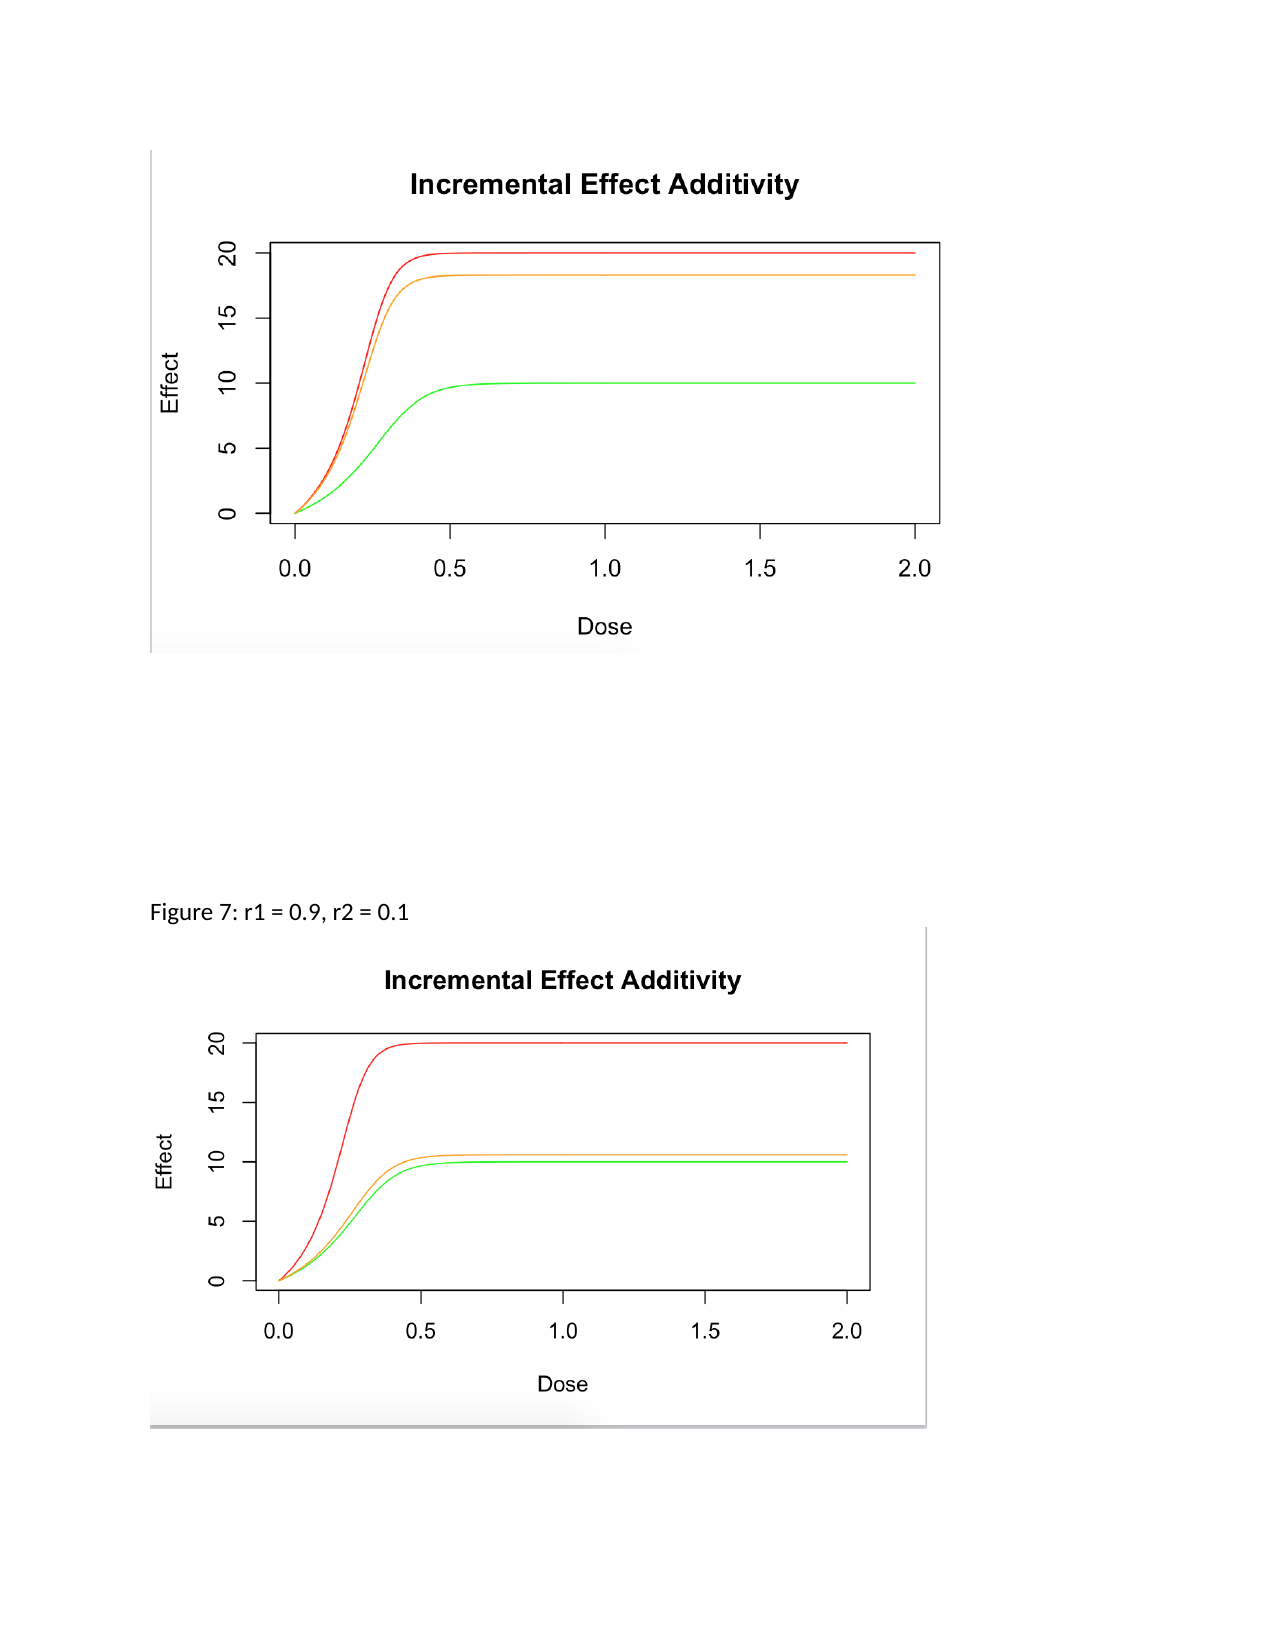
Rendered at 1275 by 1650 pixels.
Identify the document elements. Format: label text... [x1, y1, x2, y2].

picture [150, 150, 994, 653]
picture [150, 927, 928, 1429]
